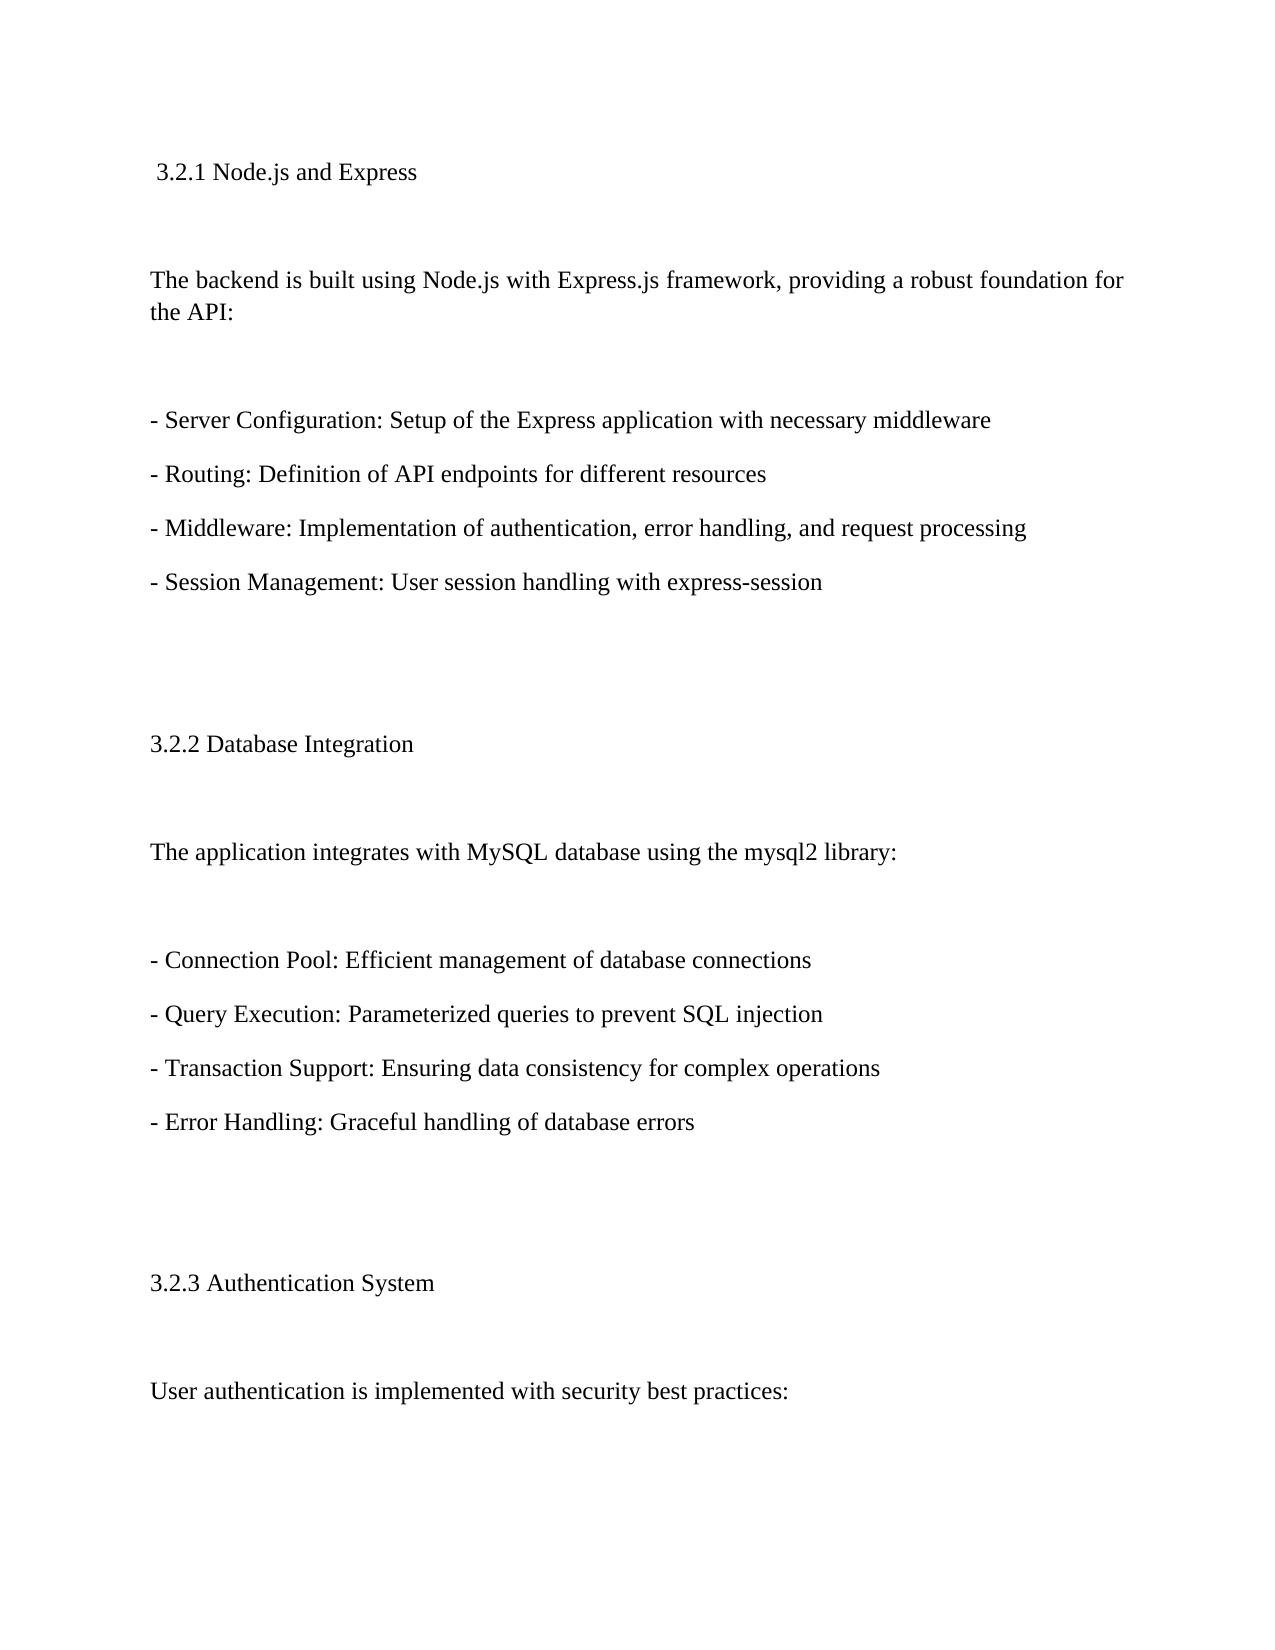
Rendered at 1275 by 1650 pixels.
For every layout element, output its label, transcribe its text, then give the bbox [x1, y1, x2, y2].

text - Session Management: User session handling with express-session [150, 567, 1126, 596]
text - Transaction Support: Ensuring data consistency for complex operations [150, 1053, 1126, 1081]
text 3.2.1 Node.js and Express [150, 157, 1126, 186]
text User authentication is implemented with security best practices: [150, 1376, 1126, 1405]
text The backend is built using Node.js with Express.js framework, providing a robust foundation for the API: [150, 265, 1126, 326]
text - Query Execution: Parameterized queries to prevent SQL injection [150, 999, 1126, 1027]
text The application integrates with MySQL database using the mysql2 library: [150, 837, 1126, 866]
text - Connection Pool: Efficient management of database connections [150, 945, 1126, 973]
text - Routing: Definition of API endpoints for different resources [150, 459, 1126, 488]
text - Middleware: Implementation of authentication, error handling, and request processing [150, 513, 1126, 542]
text - Server Configuration: Setup of the Express application with necessary middleware [150, 405, 1126, 434]
text 3.2.3 Authentication System [150, 1268, 1126, 1297]
text - Error Handling: Graceful handling of database errors [150, 1107, 1126, 1135]
text 3.2.2 Database Integration [150, 729, 1126, 758]
